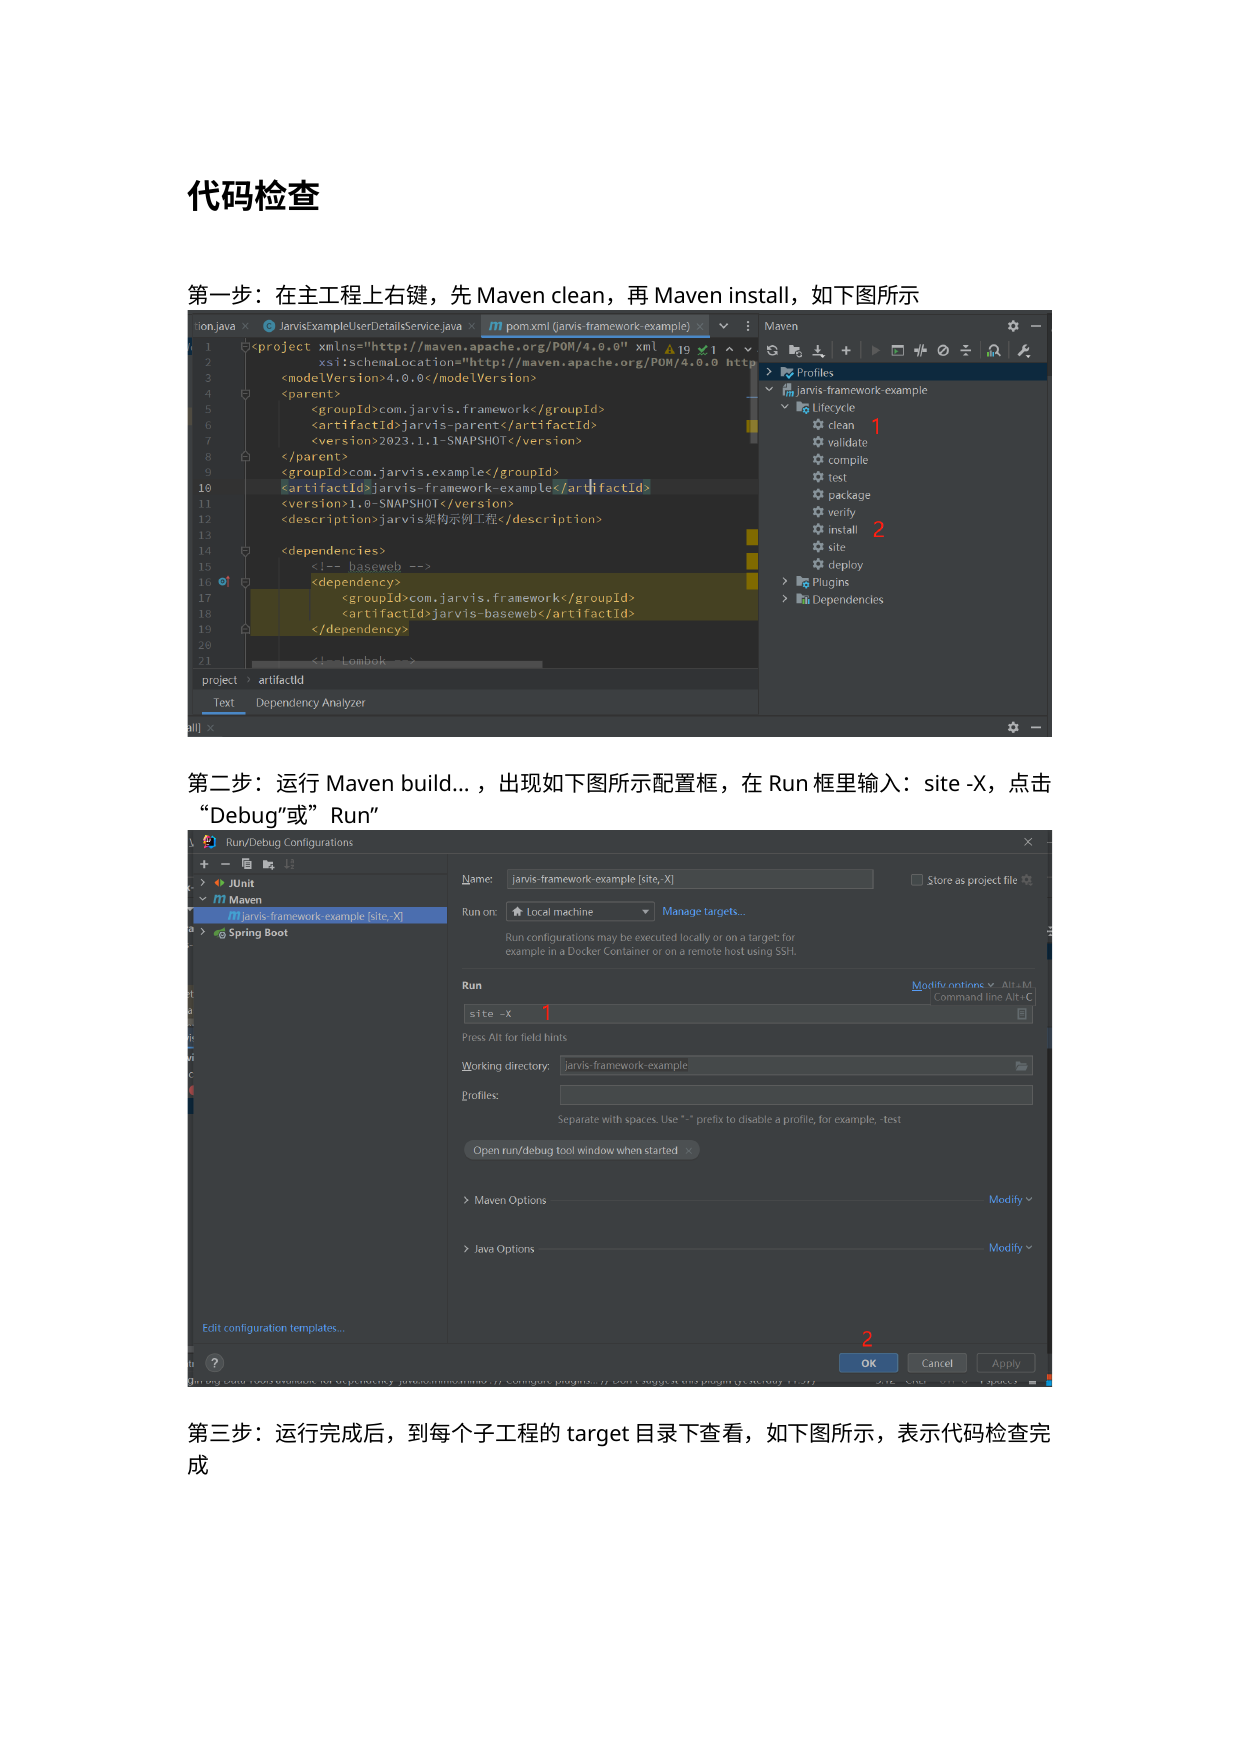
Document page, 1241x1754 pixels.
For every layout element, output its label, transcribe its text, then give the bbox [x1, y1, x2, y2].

subtitle 代码检查 [187, 162, 1053, 227]
picture [187, 310, 1052, 737]
text 第一步：在主工程上右键，先Maven clean，再Maven install，如下图所示 [187, 278, 1053, 311]
picture [187, 830, 1053, 1387]
text 第二步：运行 Maven build... ，出现如下图所示配置框，在Run框里输入：site -X，点击“Debug”或”Run” [187, 766, 1053, 830]
text 第三步：运行完成后，到每个子工程的target目录下查看，如下图所示，表示代码检查完成 [187, 1416, 1053, 1481]
